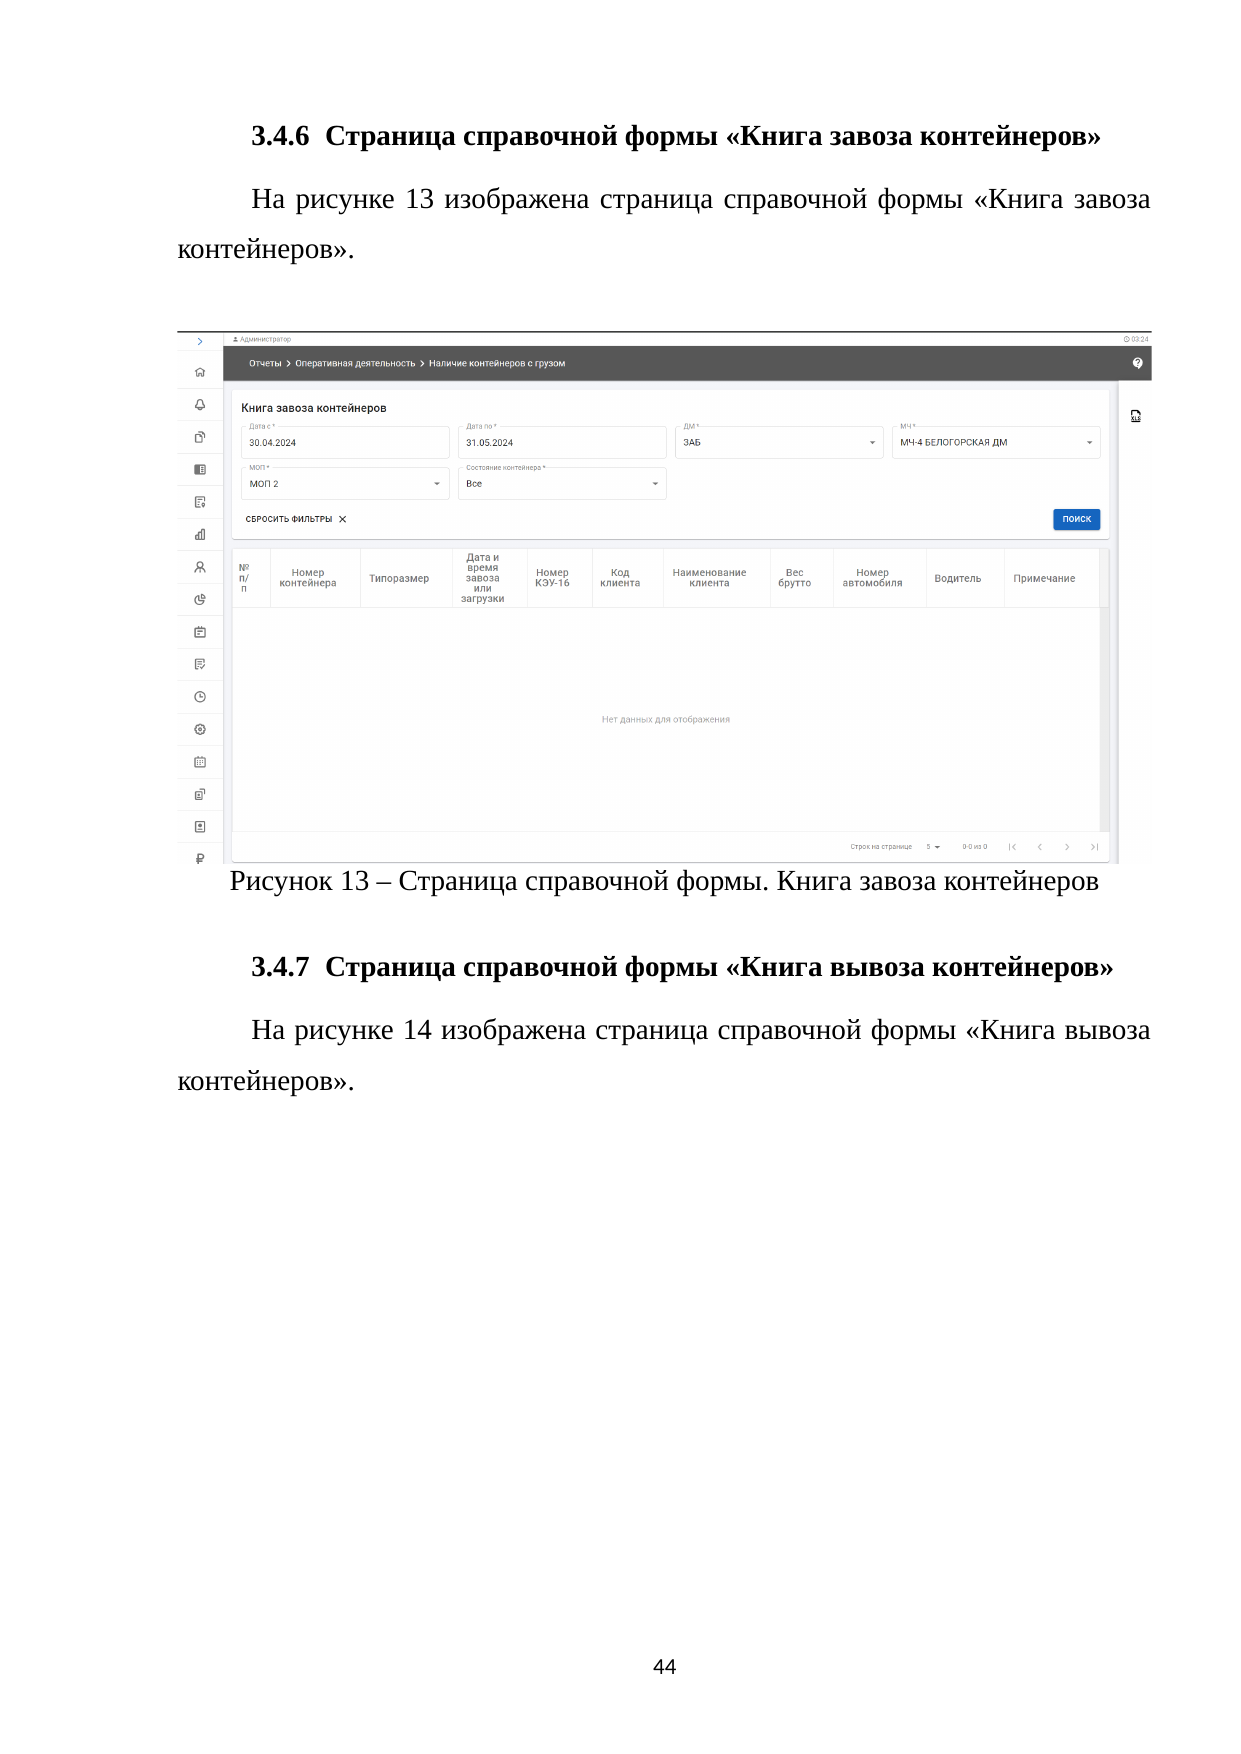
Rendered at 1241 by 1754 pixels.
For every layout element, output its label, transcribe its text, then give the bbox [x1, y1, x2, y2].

subtitle Страница справочной формы «Книга вывоза контейнеров» [177, 949, 1152, 983]
text На рисунке 13 изображена страница справочной формы «Книга завоза контейнеров». [177, 181, 1152, 265]
picture [177, 331, 1152, 864]
text Рисунок 13 – Страница справочной формы. Книга завоза контейнеров [177, 864, 1152, 897]
text На рисунке 14 изображена страница справочной формы «Книга вывоза контейнеров». [177, 1012, 1152, 1096]
subtitle Страница справочной формы «Книга завоза контейнеров» [177, 118, 1152, 152]
